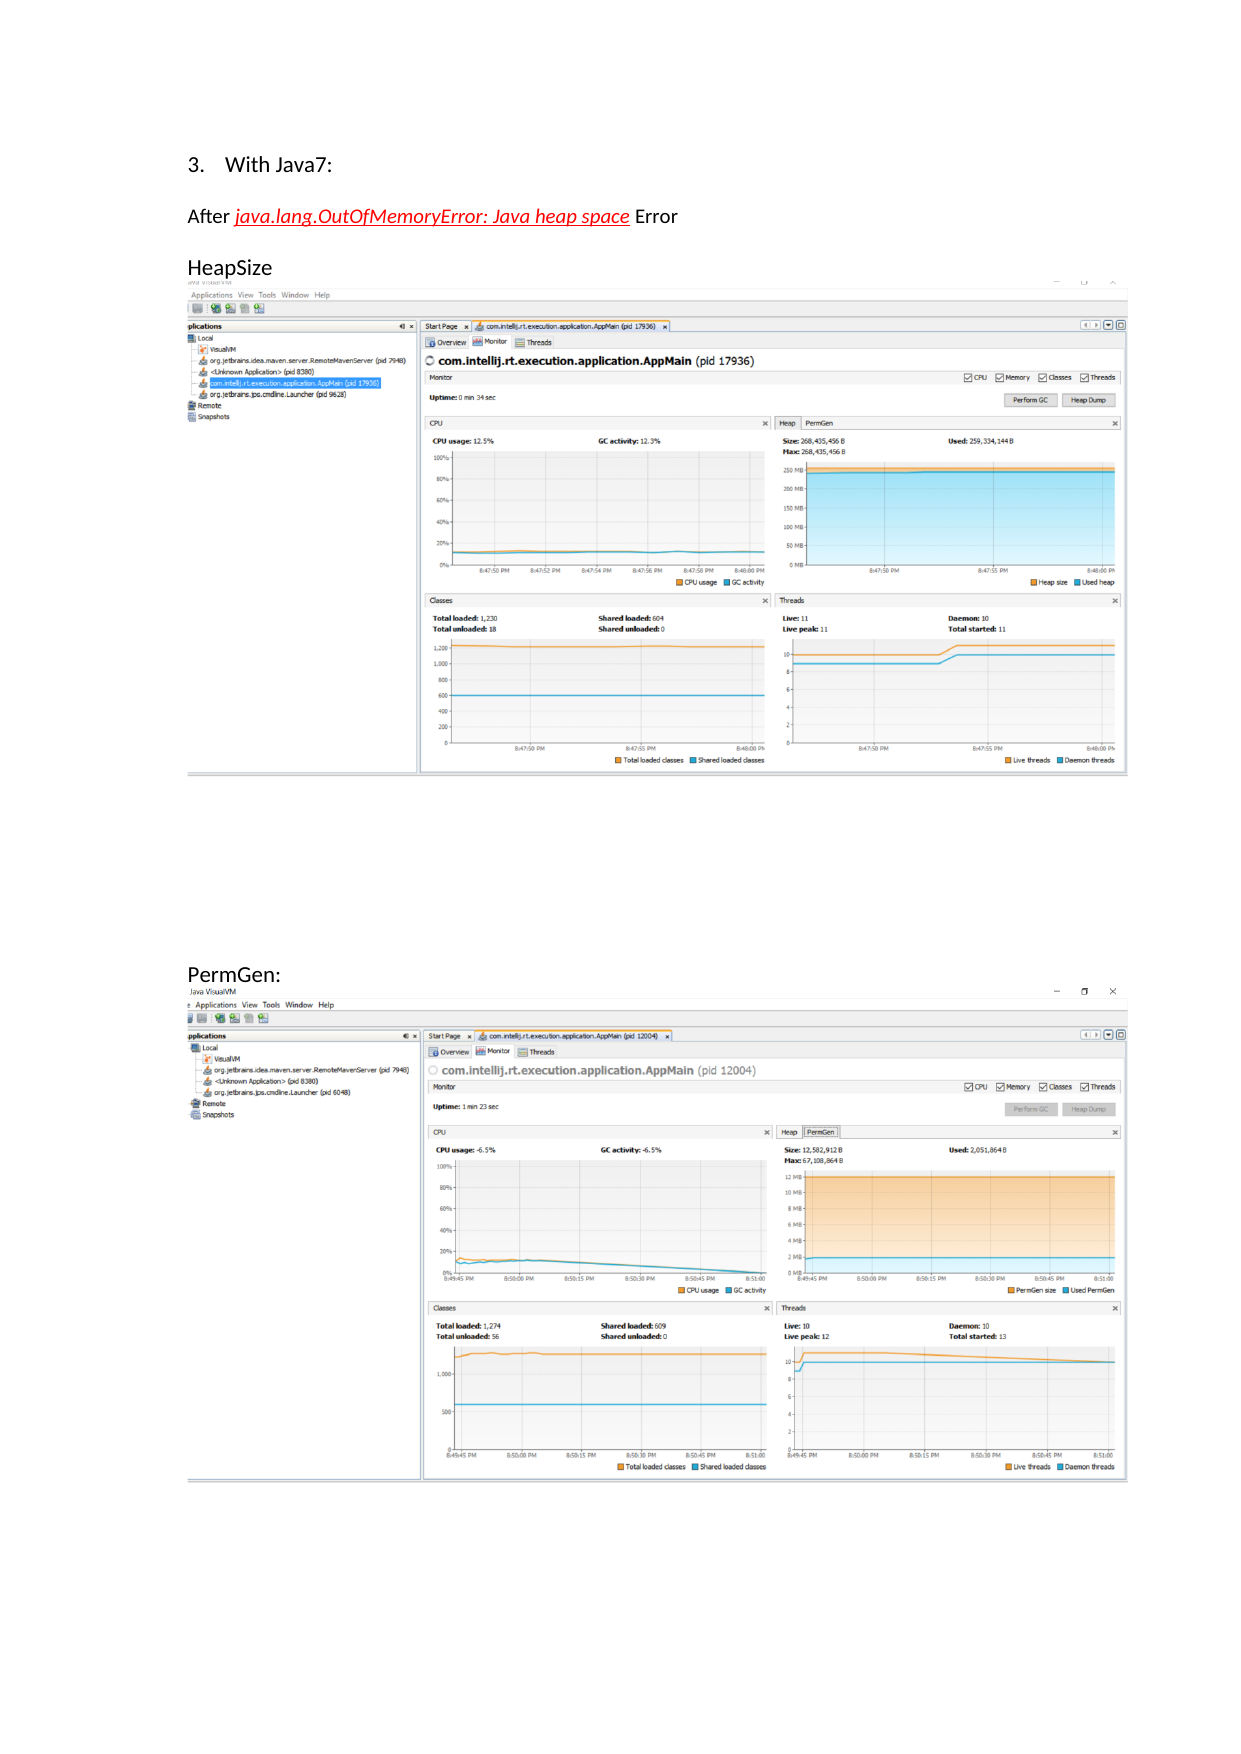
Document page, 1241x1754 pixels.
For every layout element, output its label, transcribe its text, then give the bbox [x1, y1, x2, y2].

text HeapSize [150, 253, 1090, 281]
picture [187, 988, 1128, 1483]
text After java.lang.OutOfMemoryError: Java heap space Error [187, 203, 1090, 228]
list With Java7: [187, 150, 1090, 178]
picture [187, 281, 1128, 777]
text PermGen: [150, 960, 1090, 988]
